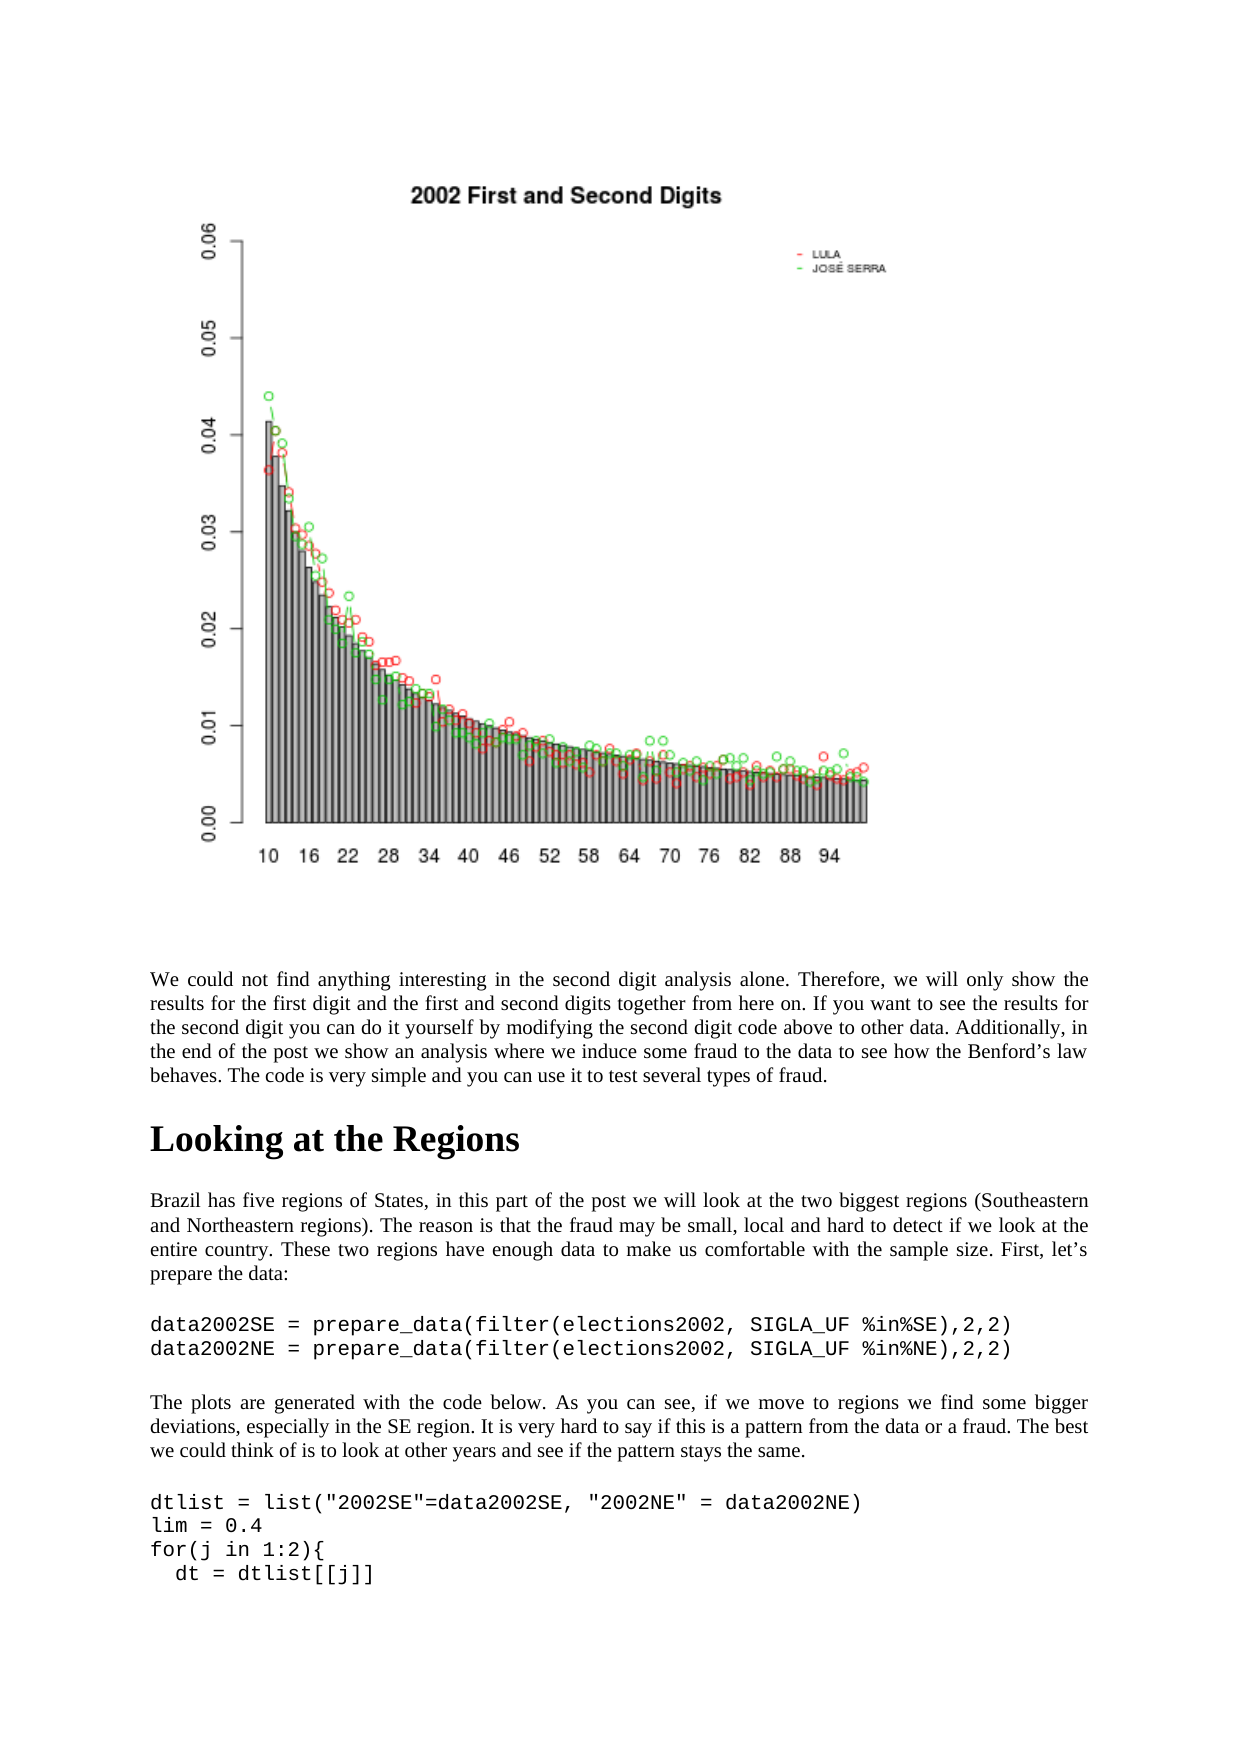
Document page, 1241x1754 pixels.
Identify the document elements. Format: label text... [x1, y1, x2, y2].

picture [150, 150, 938, 938]
text Brazil has five regions of States, in this part of the post we will look at the two biggest regions (Southeastern and Northeastern regions). The reason is that the fraud may be small, local and hard to detect if we look at the entire country. These two regions have enough data to make us comfortable with the sample size. First, let’s prepare the data: [150, 1188, 1090, 1285]
text We could not find anything interesting in the second digit analysis alone. Therefore, we will only show the results for the first digit and the first and second digits together from here on. If you want to see the results for the second digit you can do it yourself by modifying the second digit code above to other data. Additionally, in the end of the post we show an analysis where we induce some fraud to the data to see how the Benford’s law behaves. The code is very simple and you can use it to test several types of fraud. [150, 967, 1090, 1087]
text data2002NE = prepare_data(filter(elections2002, SIGLA_UF %in%NE),2,2) [150, 1337, 1090, 1361]
text dt = dtlist[[j]] [150, 1563, 1090, 1586]
text dtlist = list("2002SE"=data2002SE, "2002NE" = data2002NE) [150, 1492, 1090, 1515]
text for(j in 1:2){ [150, 1539, 1090, 1563]
text The plots are generated with the code below. As you can see, if we move to regions we find some bigger deviations, especially in the SE region. It is very hard to say if this is a pattern from the data or a fraud. The best we could think of is to look at other years and see if the pattern stays the same. [150, 1390, 1090, 1462]
text Looking at the Regions [150, 1116, 1090, 1159]
text lim = 0.4 [150, 1515, 1090, 1539]
text data2002SE = prepare_data(filter(elections2002, SIGLA_UF %in%SE),2,2) [150, 1314, 1090, 1337]
